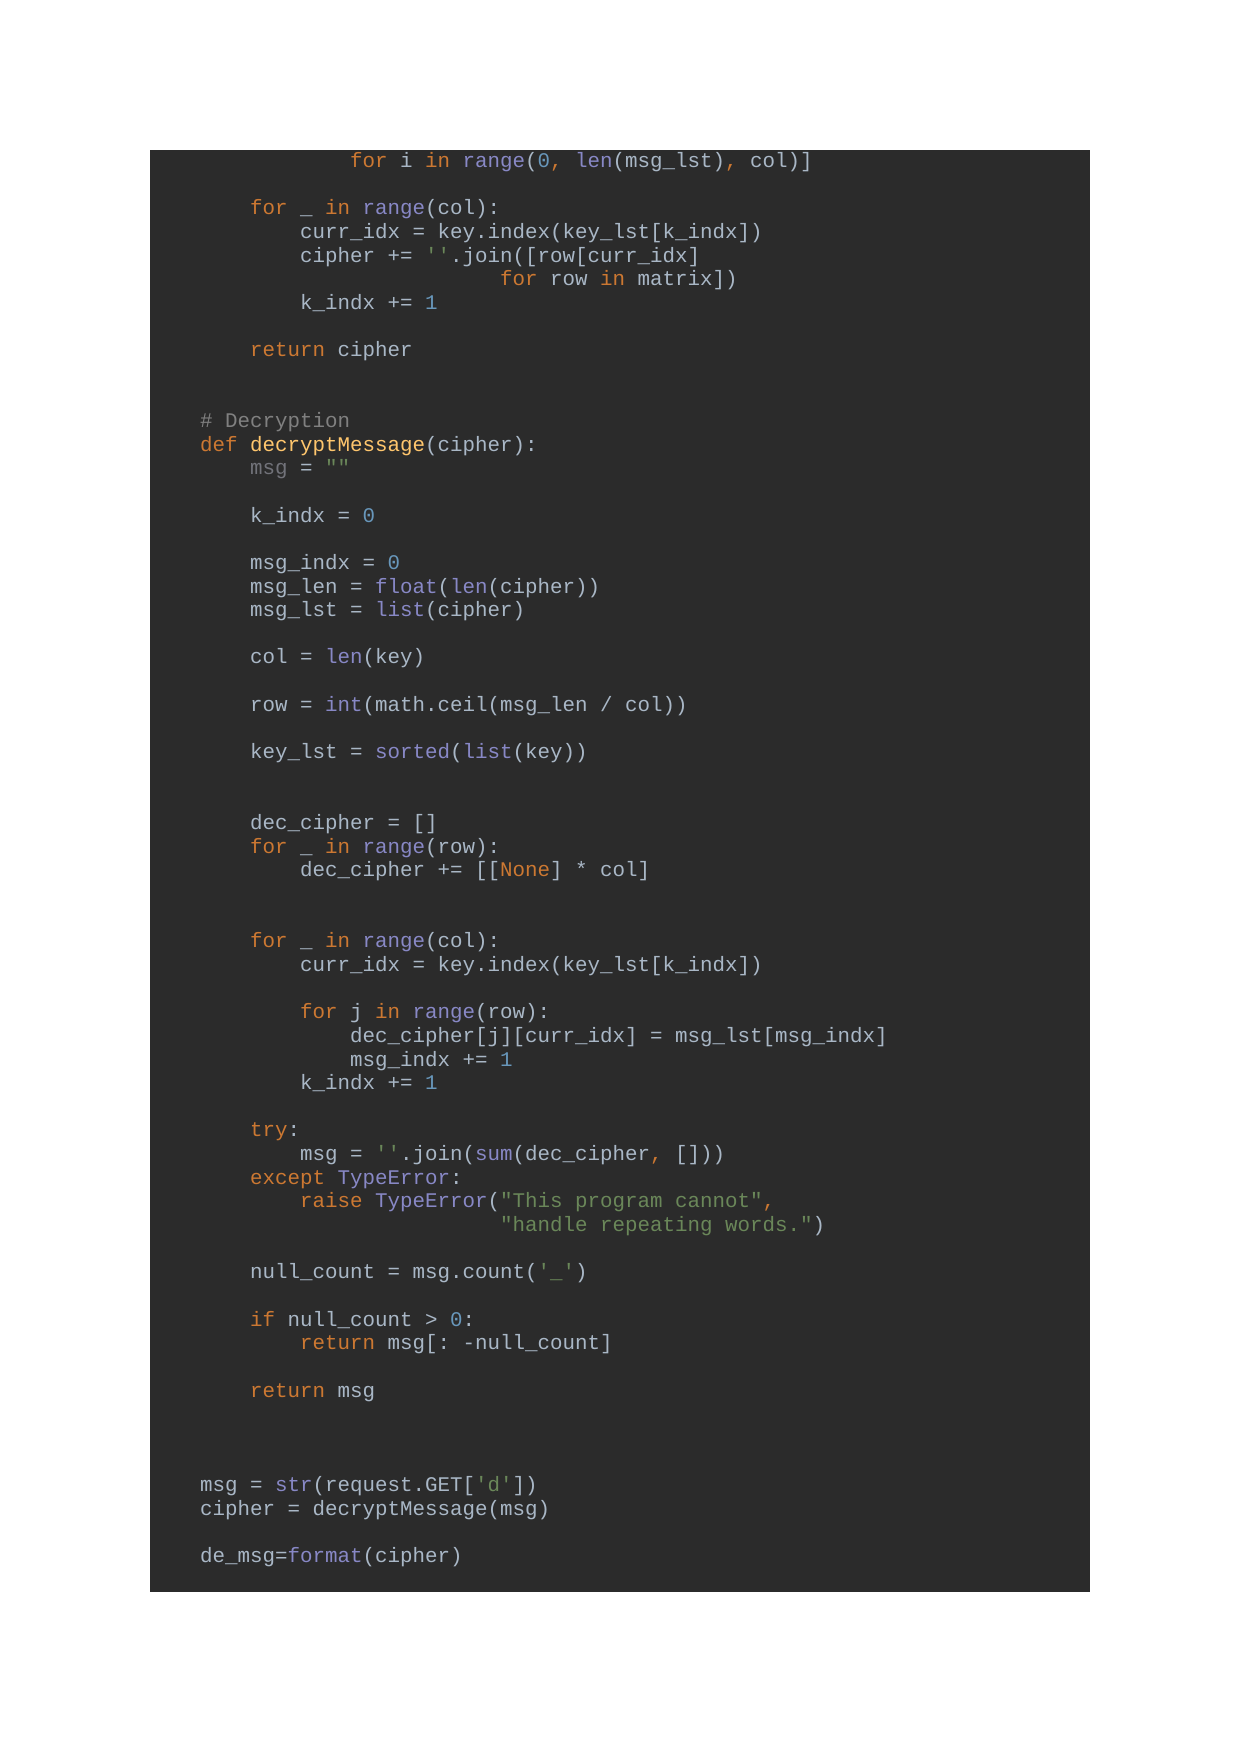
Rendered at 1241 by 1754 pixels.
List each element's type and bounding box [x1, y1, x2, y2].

text [150, 150, 1090, 1592]
